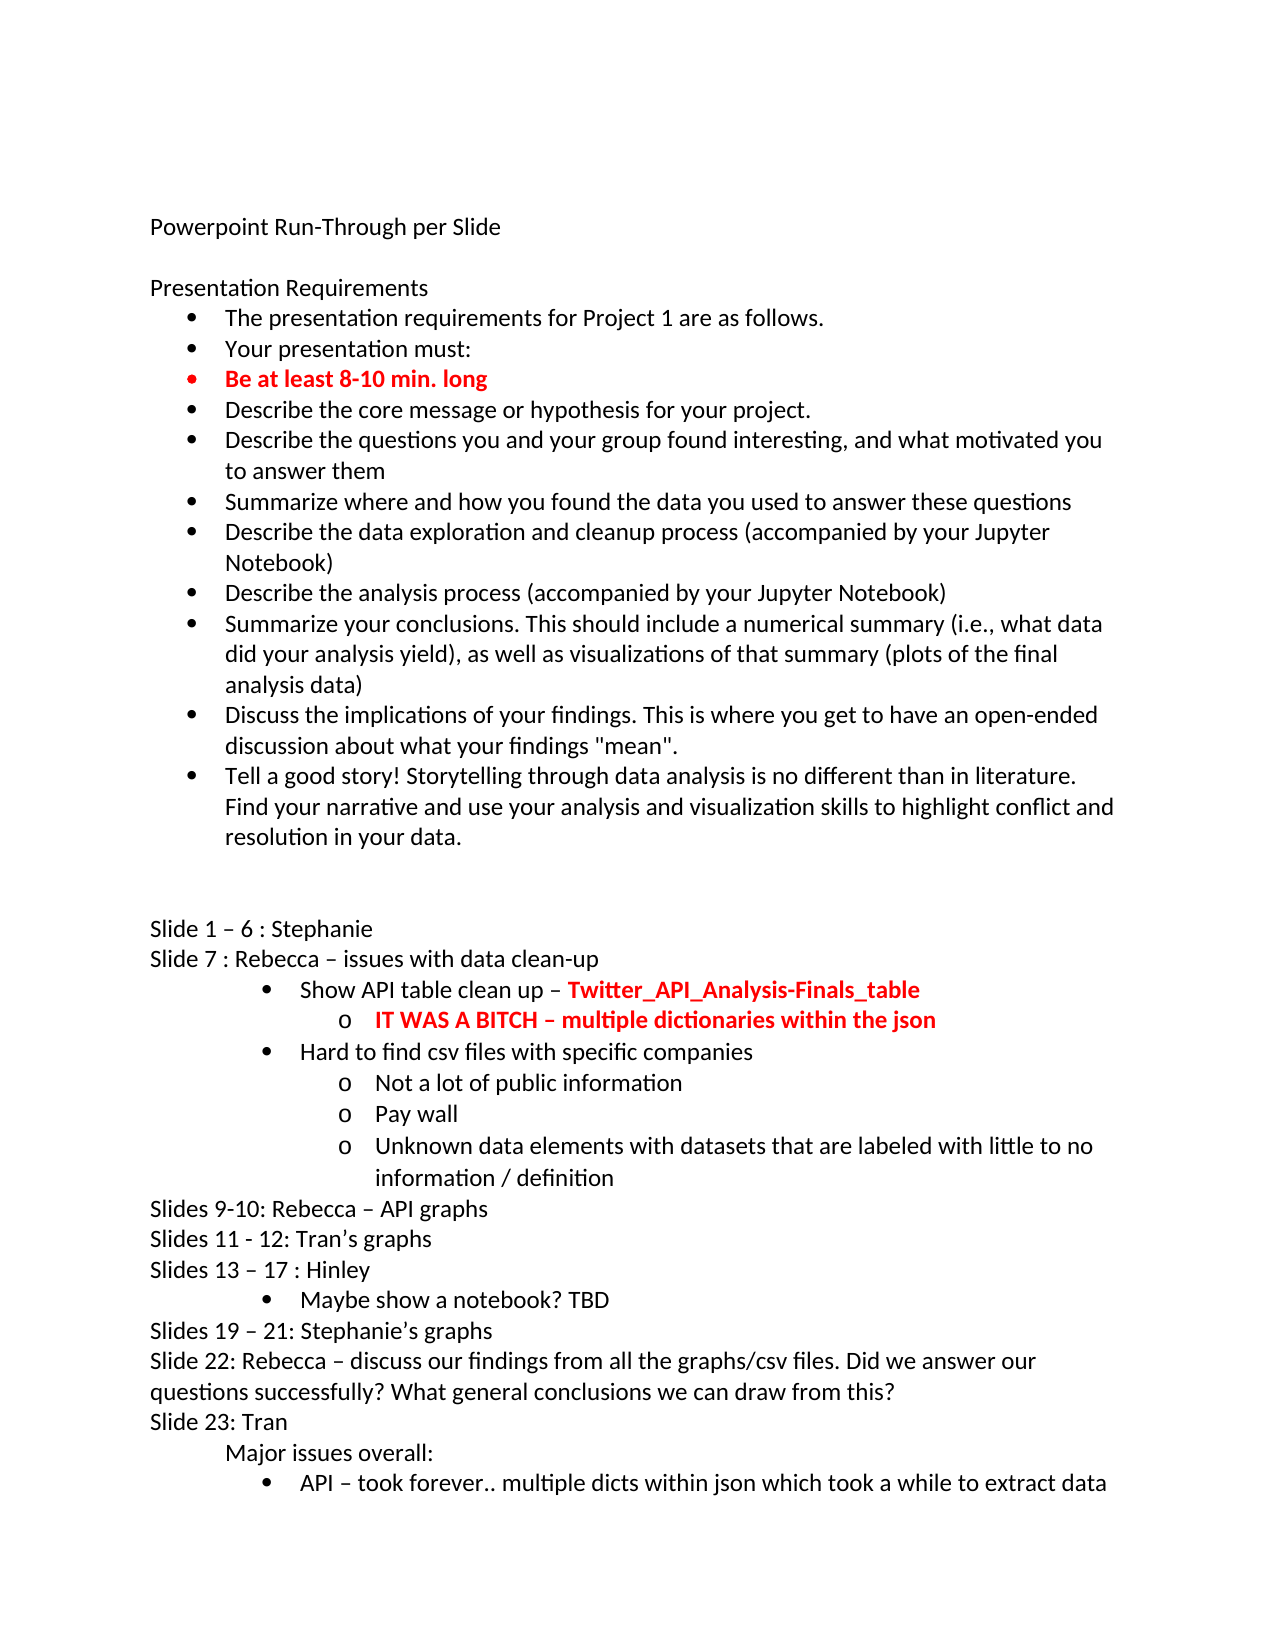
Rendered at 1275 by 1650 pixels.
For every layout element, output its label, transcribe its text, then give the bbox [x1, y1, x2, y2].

text Slides 9-10: Rebecca – API graphs [150, 1193, 1125, 1223]
text Slides 13 – 17 : Hinley [150, 1254, 1125, 1284]
list Hard to find csv files with specific companies [262, 1036, 1125, 1067]
list Maybe show a notebook? TBD [262, 1284, 1125, 1315]
text Slide 22: Rebecca – discuss our findings from all the graphs/csv files. Did we answer our questions successfully? What general conclusions we can draw from this? [150, 1345, 1125, 1406]
list Your presentation must: [187, 333, 1125, 364]
list Be at least 8-10 min. long [187, 364, 1125, 394]
list Summarize your conclusions. This should include a numerical summary (i.e., what data did your analysis yield), as well as visualizations of that summary (plots of the final analysis data) [187, 608, 1125, 699]
list Not a lot of public information [337, 1067, 1125, 1099]
text Slide 1 – 6 : Stephanie [150, 913, 1125, 943]
text Slides 19 – 21: Stephanie’s graphs [150, 1315, 1125, 1345]
list IT WAS A BITCH – multiple dictionaries within the json [337, 1004, 1125, 1036]
list Show API table clean up – Twitter_API_Analysis-Finals_table [262, 974, 1125, 1004]
list Describe the questions you and your group found interesting, and what motivated you to answer them [187, 425, 1125, 486]
list API – took forever.. multiple dicts within json which took a while to extract data [262, 1467, 1125, 1498]
list Tell a good story! Storytelling through data analysis is no different than in literature. Find your narrative and use your analysis and visualization skills to highlight conflict and resolution in your data. [187, 760, 1125, 852]
text Slide 7 : Rebecca – issues with data clean-up [150, 943, 1125, 974]
list The presentation requirements for Project 1 are as follows. [187, 303, 1125, 333]
list Summarize where and how you found the data you used to answer these questions [187, 486, 1125, 516]
list Describe the analysis process (accompanied by your Jupyter Notebook) [187, 577, 1125, 608]
list Discuss the implications of your findings. This is where you get to have an open-ended discussion about what your findings "mean". [187, 699, 1125, 760]
list Describe the data exploration and cleanup process (accompanied by your Jupyter Notebook) [187, 516, 1125, 577]
list Unknown data elements with datasets that are labeled with little to no information / definition [337, 1130, 1125, 1193]
text Slide 23: Tran [150, 1406, 1125, 1437]
list Describe the core message or hypothesis for your project. [187, 394, 1125, 425]
text Presentation Requirements [150, 272, 1125, 303]
text Powerpoint Run-Through per Slide [150, 211, 1125, 242]
text Slides 11 - 12: Tran’s graphs [150, 1223, 1125, 1254]
text Major issues overall: [150, 1437, 1125, 1467]
list Pay wall [337, 1099, 1125, 1130]
